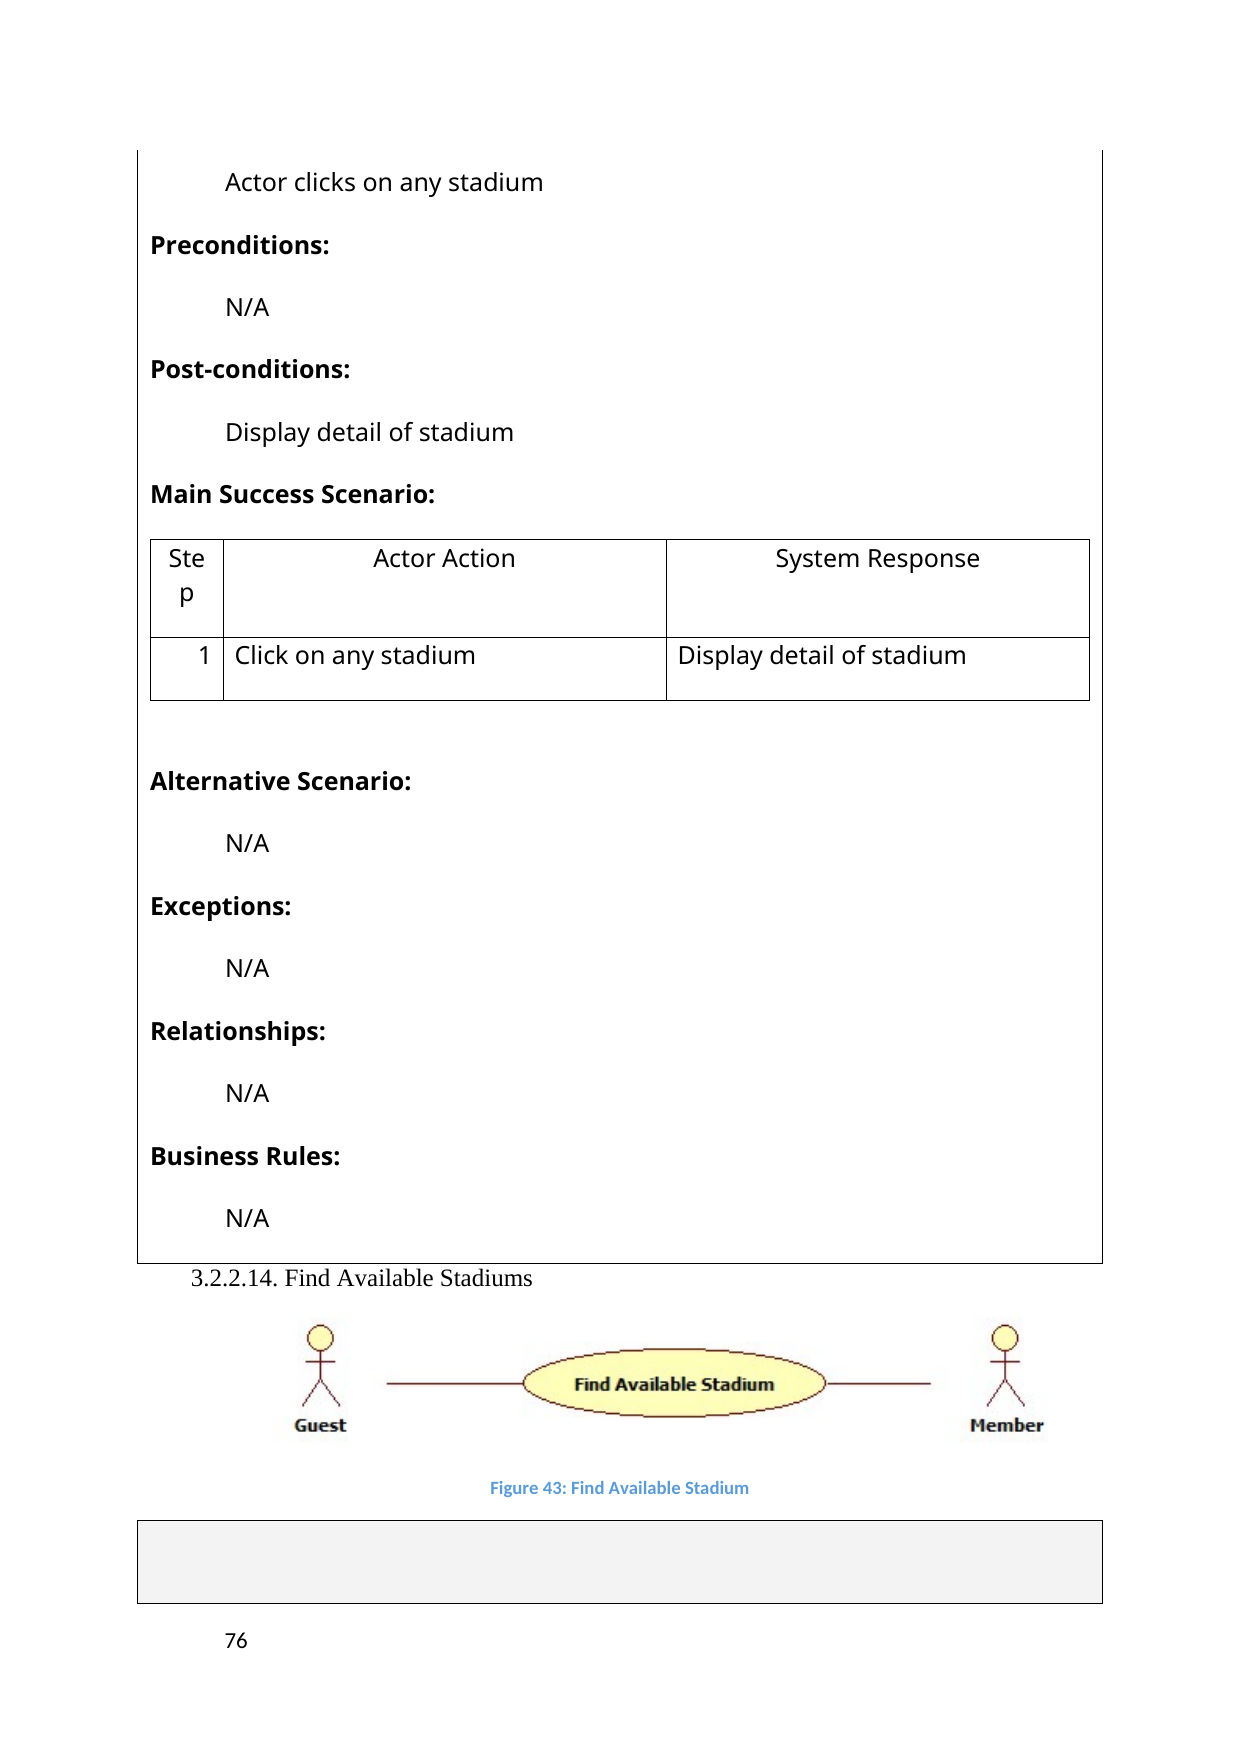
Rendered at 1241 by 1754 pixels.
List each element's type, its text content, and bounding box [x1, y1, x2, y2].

subtitle Find Available Stadiums [191, 1264, 1090, 1292]
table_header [138, 1521, 1102, 1603]
picture [223, 1292, 1114, 1476]
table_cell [138, 156, 1102, 1263]
